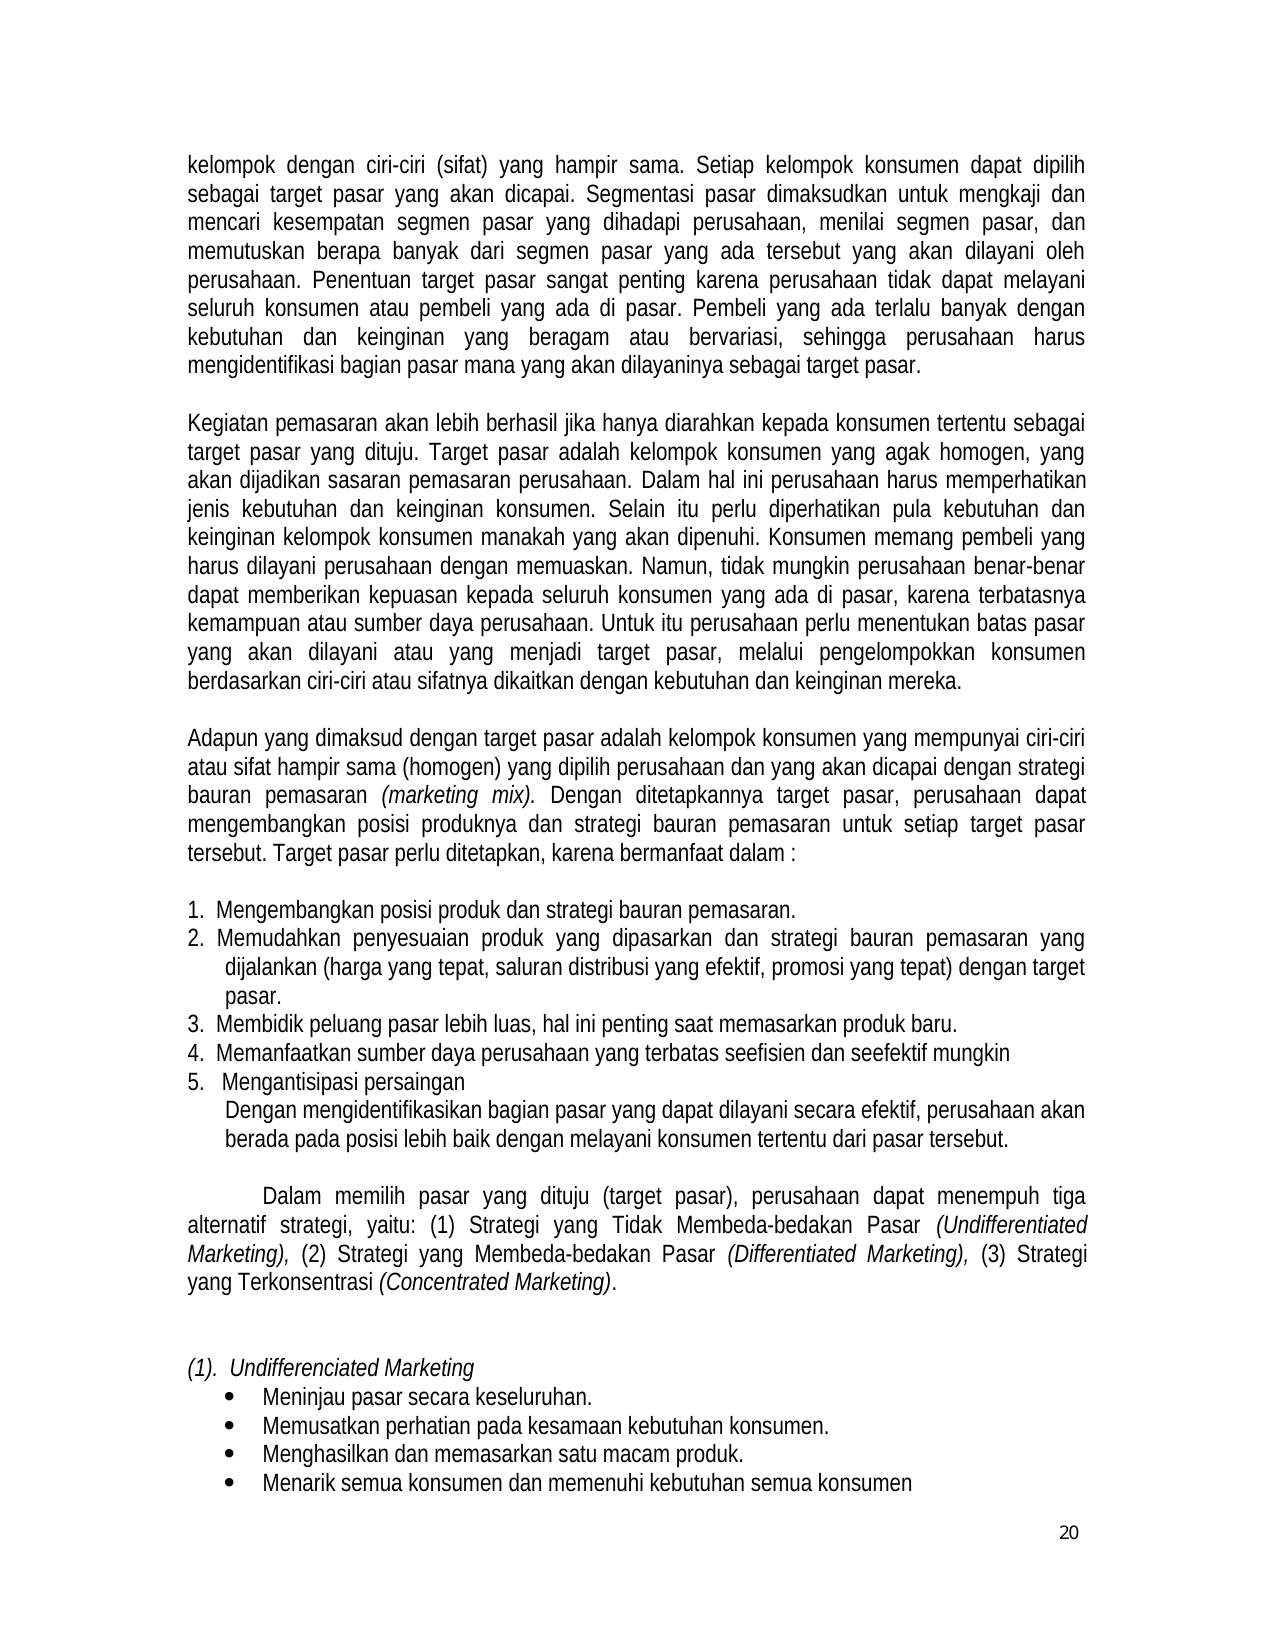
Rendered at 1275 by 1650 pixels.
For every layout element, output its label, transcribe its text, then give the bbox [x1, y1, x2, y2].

text 1. Mengembangkan posisi produk dan strategi bauran pemasaran. [187, 895, 1087, 923]
text 3. Membidik peluang pasar lebih luas, hal ini penting saat memasarkan produk baru. [187, 1009, 1087, 1038]
text 5. Mengantisipasi persaingan [187, 1067, 1087, 1095]
list Menarik semua konsumen dan memenuhi kebutuhan semua konsumen [225, 1468, 1087, 1497]
text Adapun yang dimaksud dengan target pasar adalah kelompok konsumen yang mempunyai ciri-ciri atau sifat hampir sama (homogen) yang dipilih perusahaan dan yang akan dicapai dengan strategi bauran pemasaran (marketing mix). Dengan ditetapkannya target pasar, perusahaan dapat mengembangkan posisi produknya dan strategi bauran pemasaran untuk setiap target pasar tersebut. Target pasar perlu ditetapkan, karena bermanfaat dalam : [187, 723, 1087, 866]
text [187, 150, 1087, 379]
list Menghasilkan dan memasarkan satu macam produk. [225, 1439, 1087, 1468]
text (1). Undifferenciated Marketing [187, 1353, 1087, 1382]
list Meninjau pasar secara keseluruhan. [225, 1382, 1087, 1411]
text 4. Memanfaatkan sumber daya perusahaan yang terbatas seefisien dan seefektif mungkin [187, 1038, 1087, 1067]
text Dalam memilih pasar yang dituju (target pasar), perusahaan dapat menempuh tiga alternatif strategi, yaitu: (1) Strategi yang Tidak Membeda-bedakan Pasar (Undifferentiated Marketing), (2) Strategi yang Membeda-bedakan Pasar (Differentiated Marketing), (3) Strategi yang Terkonsentrasi (Concentrated Marketing). [187, 1181, 1087, 1296]
list Memusatkan perhatian pada kesamaan kebutuhan konsumen. [225, 1411, 1087, 1439]
text 2. Memudahkan penyesuaian produk yang dipasarkan dan strategi bauran pemasaran yang dijalankan (harga yang tepat, saluran distribusi yang efektif, promosi yang tepat) dengan target pasar. [187, 923, 1087, 1009]
text Dengan mengidentifikasikan bagian pasar yang dapat dilayani secara efektif, perusahaan akan berada pada posisi lebih baik dengan melayani konsumen tertentu dari pasar tersebut. [225, 1095, 1087, 1153]
text Kegiatan pemasaran akan lebih berhasil jika hanya diarahkan kepada konsumen tertentu sebagai target pasar yang dituju. Target pasar adalah kelompok konsumen yang agak homogen, yang akan dijadikan sasaran pemasaran perusahaan. Dalam hal ini perusahaan harus memperhatikan jenis kebutuhan dan keinginan konsumen. Selain itu perlu diperhatikan pula kebutuhan dan keinginan kelompok konsumen manakah yang akan dipenuhi. Konsumen memang pembeli yang harus dilayani perusahaan dengan memuaskan. Namun, tidak mungkin perusahaan benar-benar dapat memberikan kepuasan kepada seluruh konsumen yang ada di pasar, karena terbatasnya kemampuan atau sumber daya perusahaan. Untuk itu perusahaan perlu menentukan batas pasar yang akan dilayani atau yang menjadi target pasar, melalui pengelompokkan konsumen berdasarkan ciri-ciri atau sifatnya dikaitkan dengan kebutuhan dan keinginan mereka. [187, 408, 1087, 694]
